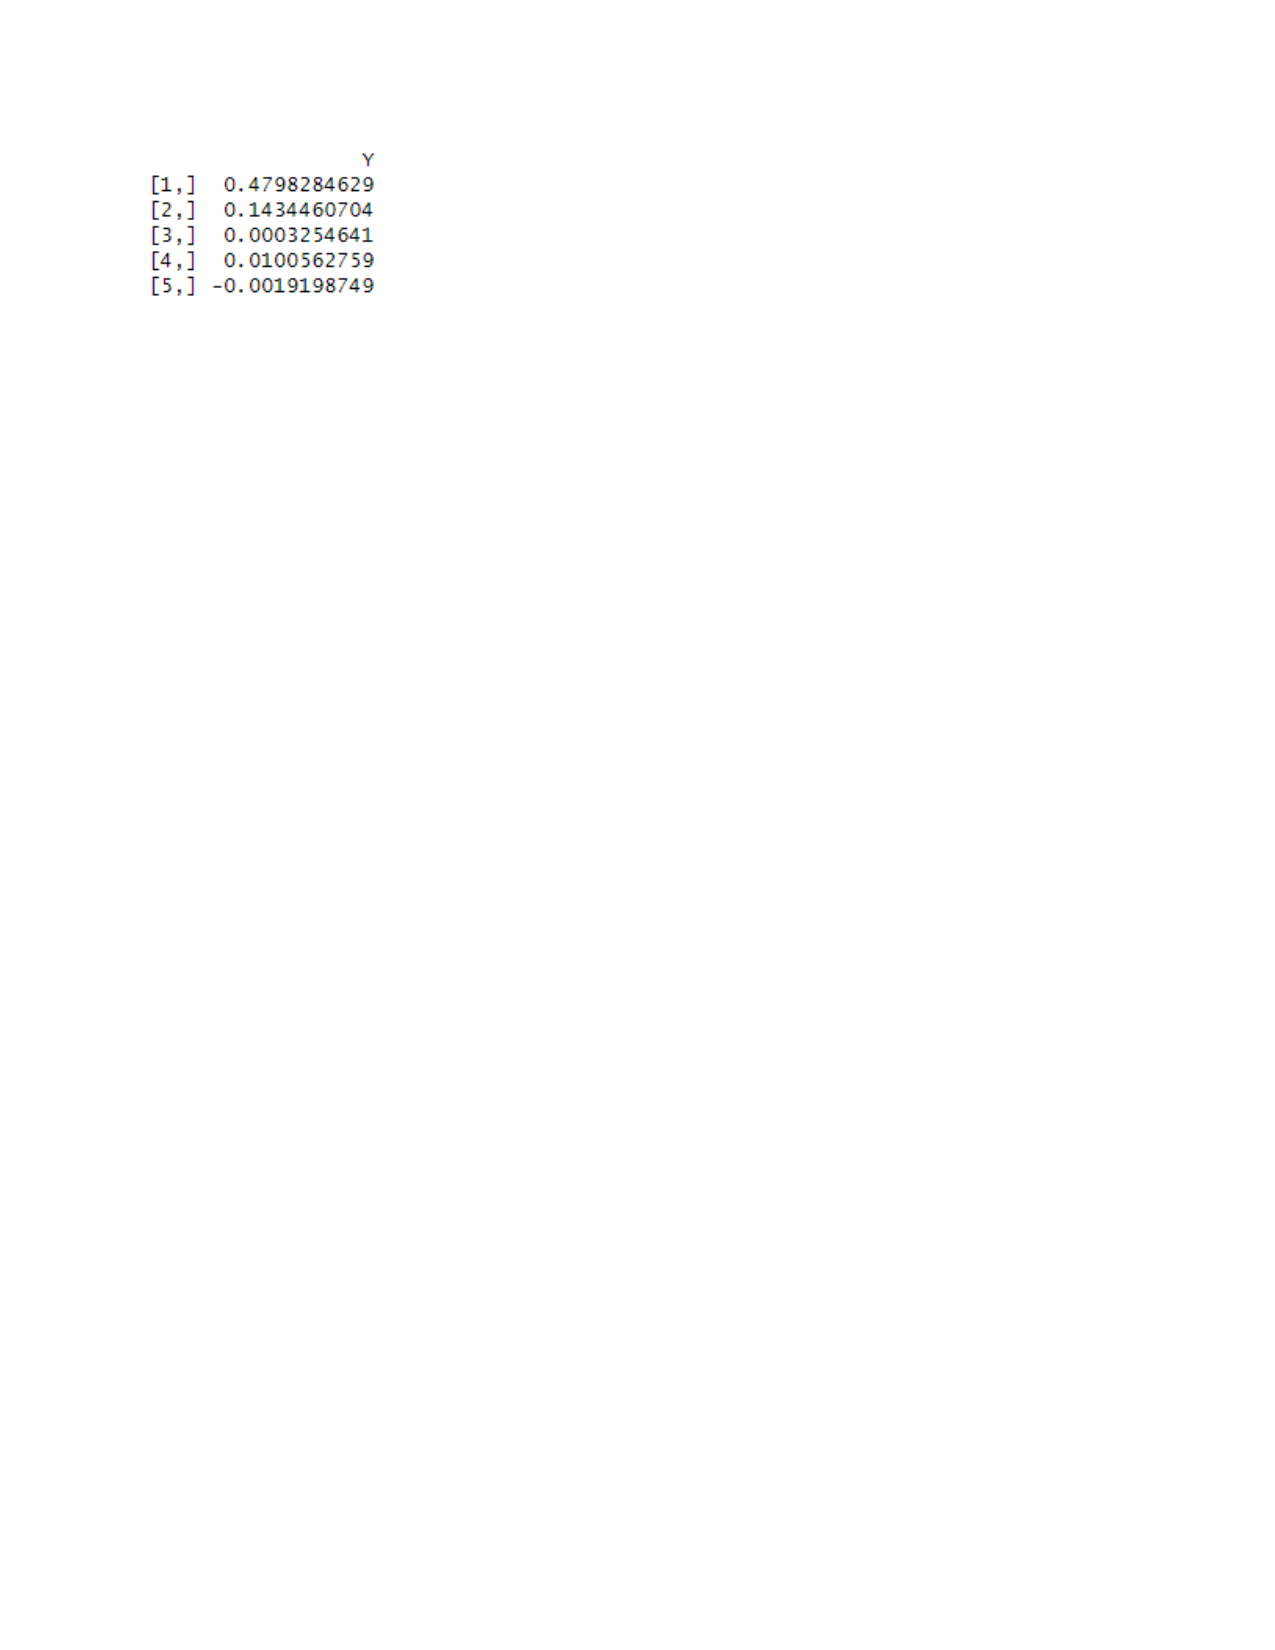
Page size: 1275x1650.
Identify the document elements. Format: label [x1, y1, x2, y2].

picture [150, 150, 388, 299]
